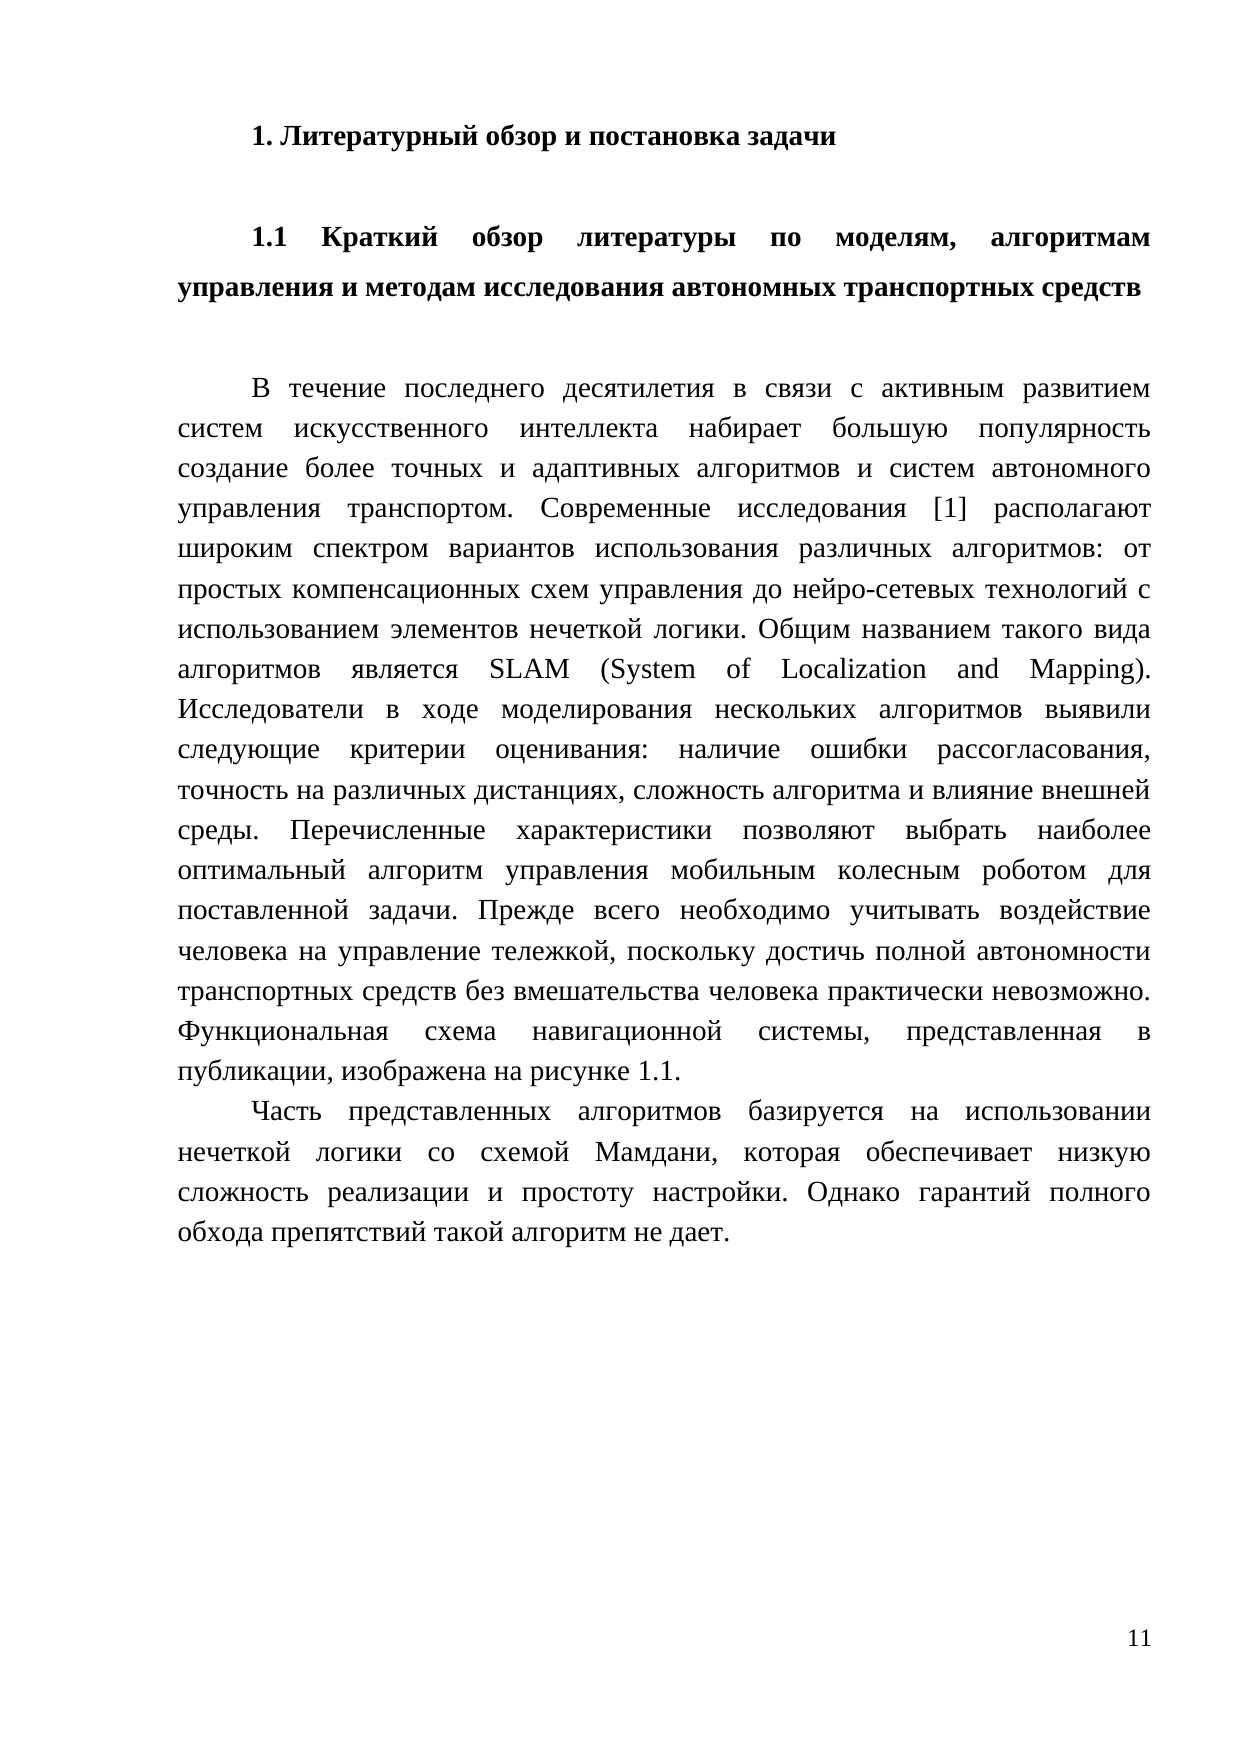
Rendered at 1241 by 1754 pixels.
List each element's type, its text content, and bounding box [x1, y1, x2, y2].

subtitle 1.1 Краткий обзор литературы по моделям, алгоритмам управления и методам исследования автономных транспортных средств [177, 219, 1152, 303]
subtitle 1. Литературный обзор и постановка задачи [177, 118, 1152, 152]
text В течение последнего десятилетия в связи с активным развитием систем искусственного интеллекта набирает большую популярность создание более точных и адаптивных алгоритмов и систем автономного управления транспортом. Современные исследования [1] располагают широким спектром вариантов использования различных алгоритмов: от простых компенсационных схем управления до нейро-сетевых технологий с использованием элементов нечеткой логики. Общим названием такого вида алгоритмов является SLAM (System of Localization and Mapping). Исследователи в ходе моделирования нескольких алгоритмов выявили следующие критерии оценивания: наличие ошибки рассогласования, точность на различных дистанциях, сложность алгоритма и влияние внешней среды. Перечисленные характеристики позволяют выбрать наиболее оптимальный алгоритм управления мобильным колесным роботом для поставленной задачи. Прежде всего необходимо учитывать воздействие человека на управление тележкой, поскольку достичь полной автономности транспортных средств без вмешательства человека практически невозможно. Функциональная схема навигационной системы, представленная в публикации, изображена на рисунке 1.1. [177, 370, 1152, 1087]
text Часть представленных алгоритмов базируется на использовании нечеткой логики со схемой Мамдани, которая обеспечивает низкую сложность реализации и простоту настройки. Однако гарантий полного обхода препятствий такой алгоритм не дает. [177, 1093, 1152, 1248]
